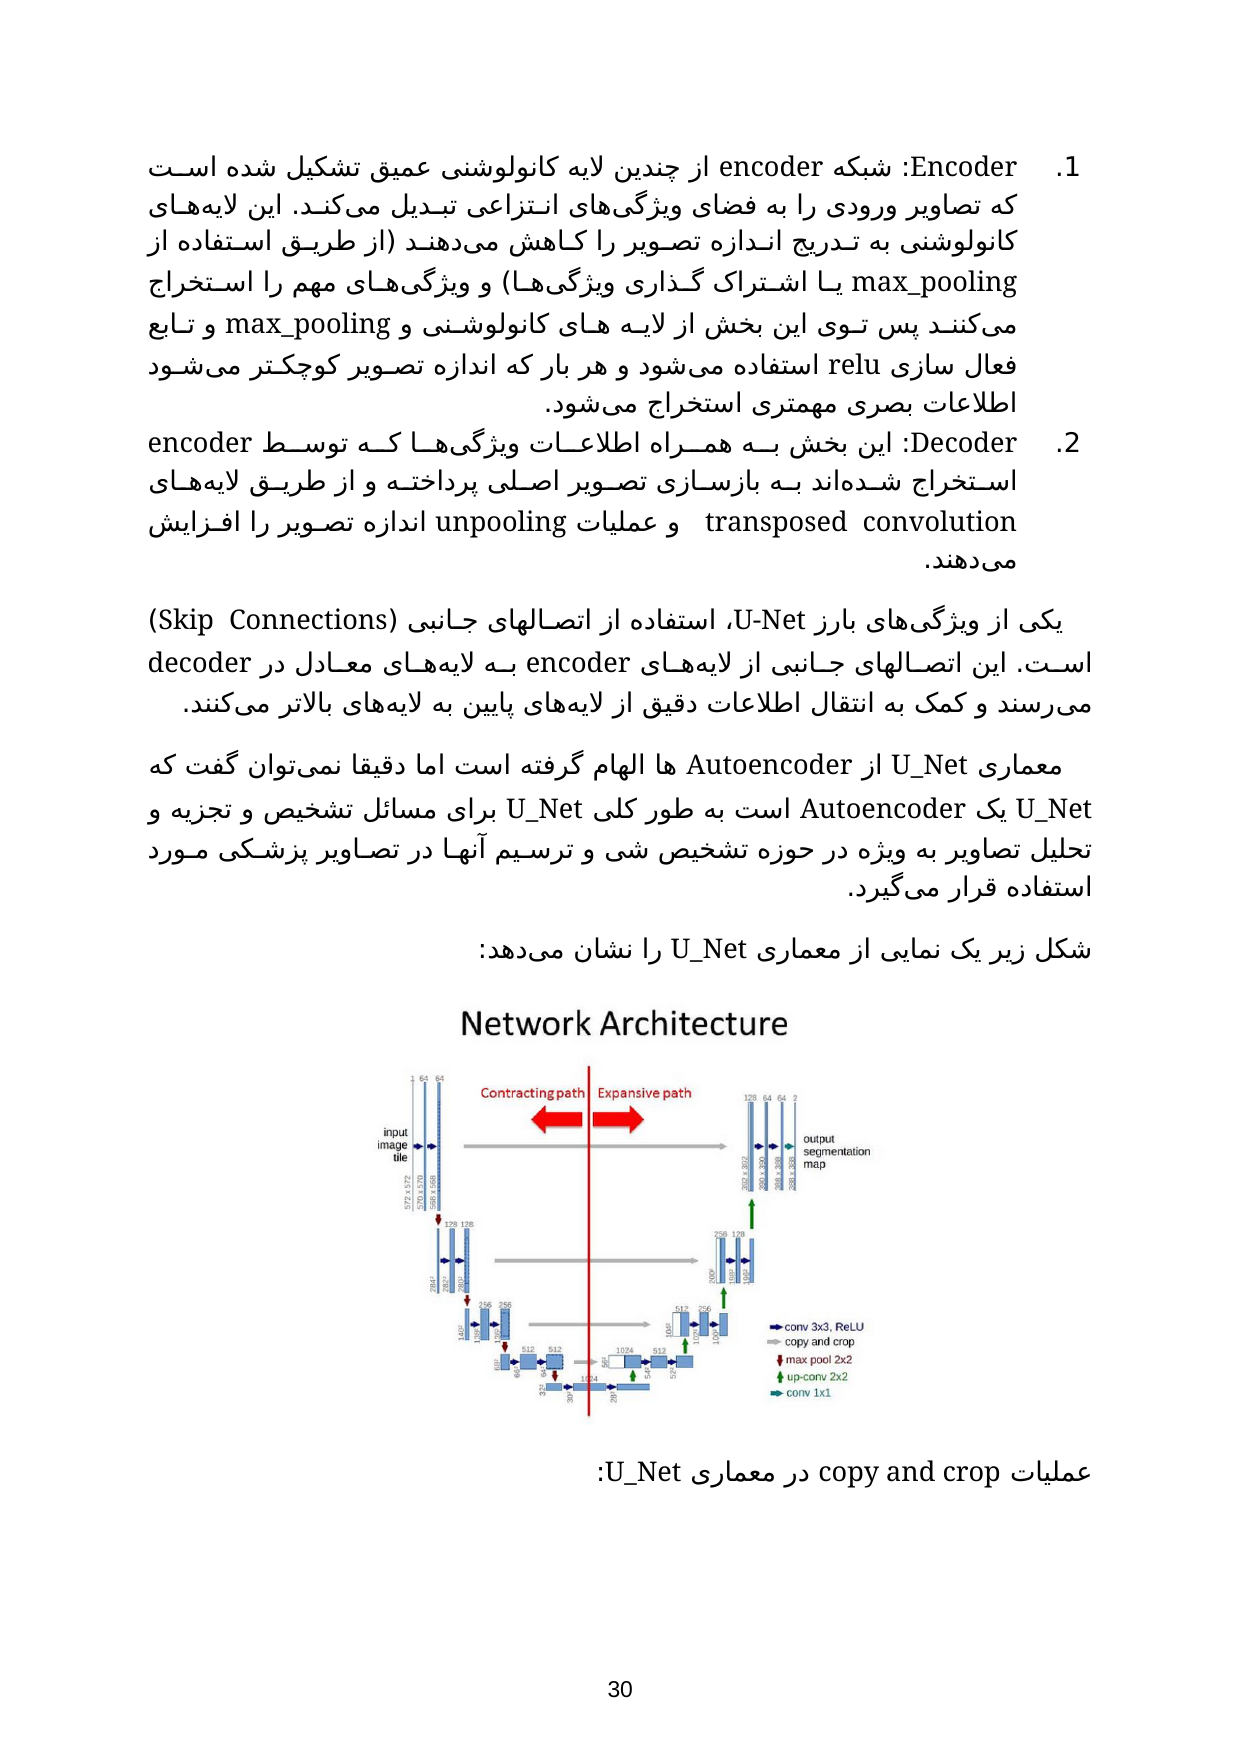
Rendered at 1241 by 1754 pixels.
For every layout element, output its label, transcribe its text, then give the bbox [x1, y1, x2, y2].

text معماری U_Net از Autoencoder ها الهام گرفته است اما دقیقا نمی‌توان گفت که U_Net یک Autoencoder است به طور کلی U_Net برای مسائل تشخیص و تجزیه و تحلیل تصاویر به ویژه در حوزه تشخیص شی و ترسیم آن‎ها در تصاویر پزشکی مورد استفاده قرار می‌گیرد. [148, 746, 1092, 902]
list Decoder: این بخش به همراه اطلاعات ویژگی‌ها که توسط encoder استخراج شده‌اند به بازسازی تصویر اصلی پرداخته و از طریق لایه‌های transposed convolution و عملیات unpooling اندازه تصویر را افزایش می‌دهند. [148, 423, 1055, 575]
list Encoder: شبکه encoder از چندین لایه کانولوشنی عمیق تشکیل شده است که تصاویر ورودی را به فضای ویژگی‌های انتزاعی تبدیل می‌کند. این لایه‌های کانولوشنی به تدریج اندازه تصویر را کاهش می‌دهند (از طریق استفاده از max_pooling یا اشتراک گذاری ویژگی‌ها) و ویژگی‌های مهم را استخراج می‌کنند پس توی این بخش از لایه های کانولوشنی و max_pooling و تابع فعال سازی relu استفاده می‌شود و هر بار که اندازه تصویر کوچکتر می‌شود اطلاعات بصری مهمتری استخراج می‌شود. [148, 148, 1055, 419]
picture [332, 992, 908, 1427]
text شکل زیر یک نمایی از معماری U_Net را نشان می‌دهد: [148, 929, 1092, 966]
text یکی از ویژگی‌های بارز U-Net، استفاده از اتصالهای جانبی (Skip Connections) است. این اتصالهای جانبی از لایه‌های encoder به لایه‌های معادل در decoder می‌رسند و کمک به انتقال اطلاعات دقیق از لایه‌های پایین به لایه‌های بالاتر می‌کنند. [148, 601, 1092, 719]
text عملیات copy and crop در معماری U_Net: [148, 1452, 1092, 1489]
